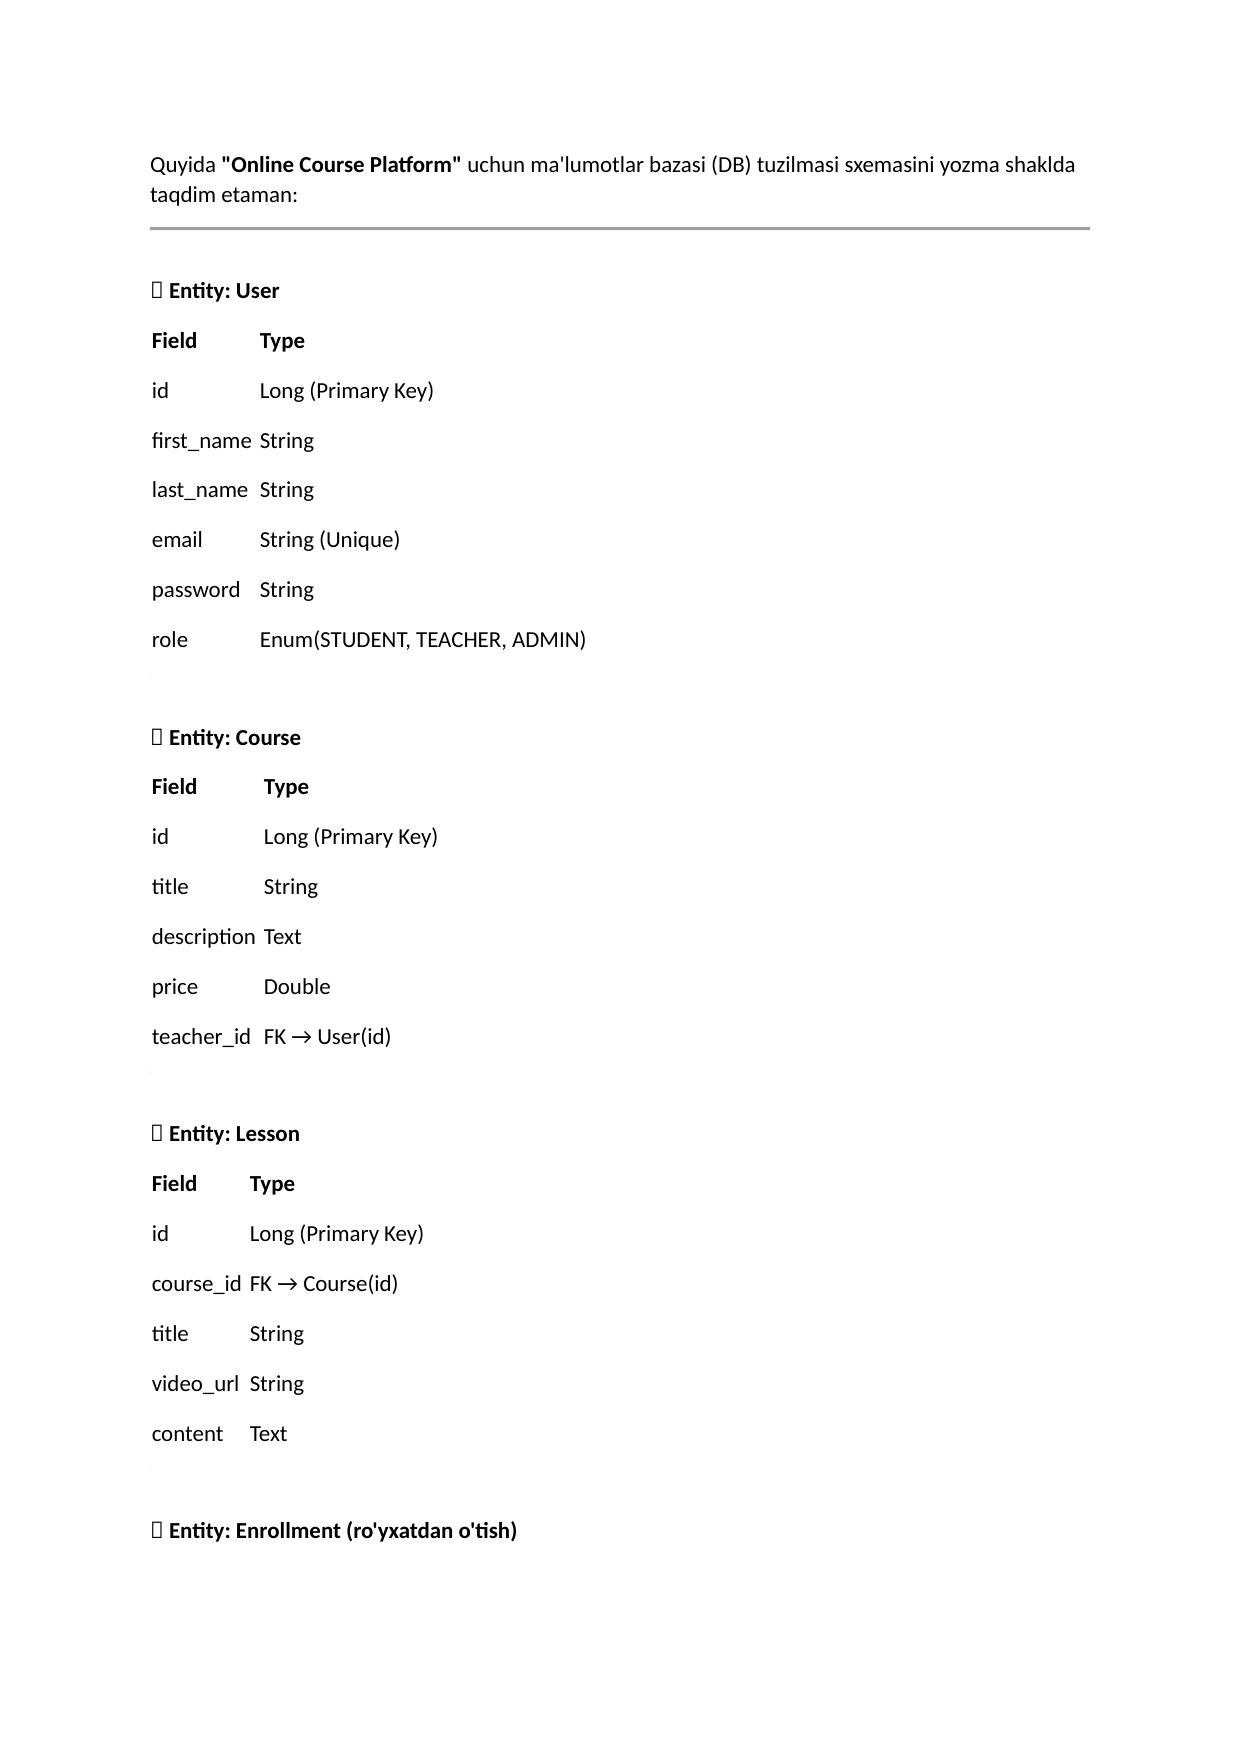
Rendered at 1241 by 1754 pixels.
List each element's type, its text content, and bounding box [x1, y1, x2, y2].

table_cell id [150, 374, 258, 424]
table_cell Text [262, 921, 445, 971]
table_cell String (Unique) [258, 524, 593, 574]
table_cell password [150, 574, 258, 624]
table_cell String [258, 424, 593, 474]
table_cell String [262, 871, 445, 921]
table_cell course_id [150, 1268, 248, 1317]
table_cell content [150, 1417, 248, 1467]
text 📘 Entity: Lesson [150, 1117, 1090, 1148]
table_cell first_name [150, 424, 258, 474]
table_cell role [150, 624, 258, 674]
table_cell String [258, 574, 593, 624]
table_cell price [150, 971, 262, 1020]
text 📘 Entity: User [150, 274, 1090, 305]
table_cell last_name [150, 474, 258, 524]
text Quyida "Online Course Platform" uchun ma'lumotlar bazasi (DB) tuzilmasi sxemasini yozma shaklda taqdim etaman: [150, 150, 1090, 208]
table_header Type [262, 771, 445, 821]
table_cell Long (Primary Key) [248, 1218, 431, 1267]
table_header Field [150, 324, 258, 374]
table_cell Text [248, 1417, 431, 1467]
table_cell String [248, 1367, 431, 1417]
table_cell video_url [150, 1367, 248, 1417]
table_cell FK → User(id) [262, 1020, 445, 1070]
table_cell FK → Course(id) [248, 1268, 431, 1317]
table_cell id [150, 1218, 248, 1267]
table_cell teacher_id [150, 1020, 262, 1070]
table_header Type [248, 1168, 431, 1217]
table_header Type [258, 324, 593, 374]
text 📘 Entity: Enrollment (ro'yxatdan o'tish) [150, 1514, 1090, 1545]
table_cell Double [262, 971, 445, 1020]
table_cell id [150, 821, 262, 871]
table_cell String [248, 1317, 431, 1367]
table_cell Long (Primary Key) [258, 374, 593, 424]
table_header Field [150, 1168, 248, 1217]
table_header Field [150, 771, 262, 821]
table_cell String [258, 474, 593, 524]
table_cell Long (Primary Key) [262, 821, 445, 871]
table_cell title [150, 1317, 248, 1367]
table_cell description [150, 921, 262, 971]
text 📘 Entity: Course [150, 721, 1090, 752]
table_cell Enum(STUDENT, TEACHER, ADMIN) [258, 624, 593, 674]
table_cell title [150, 871, 262, 921]
table_cell email [150, 524, 258, 574]
